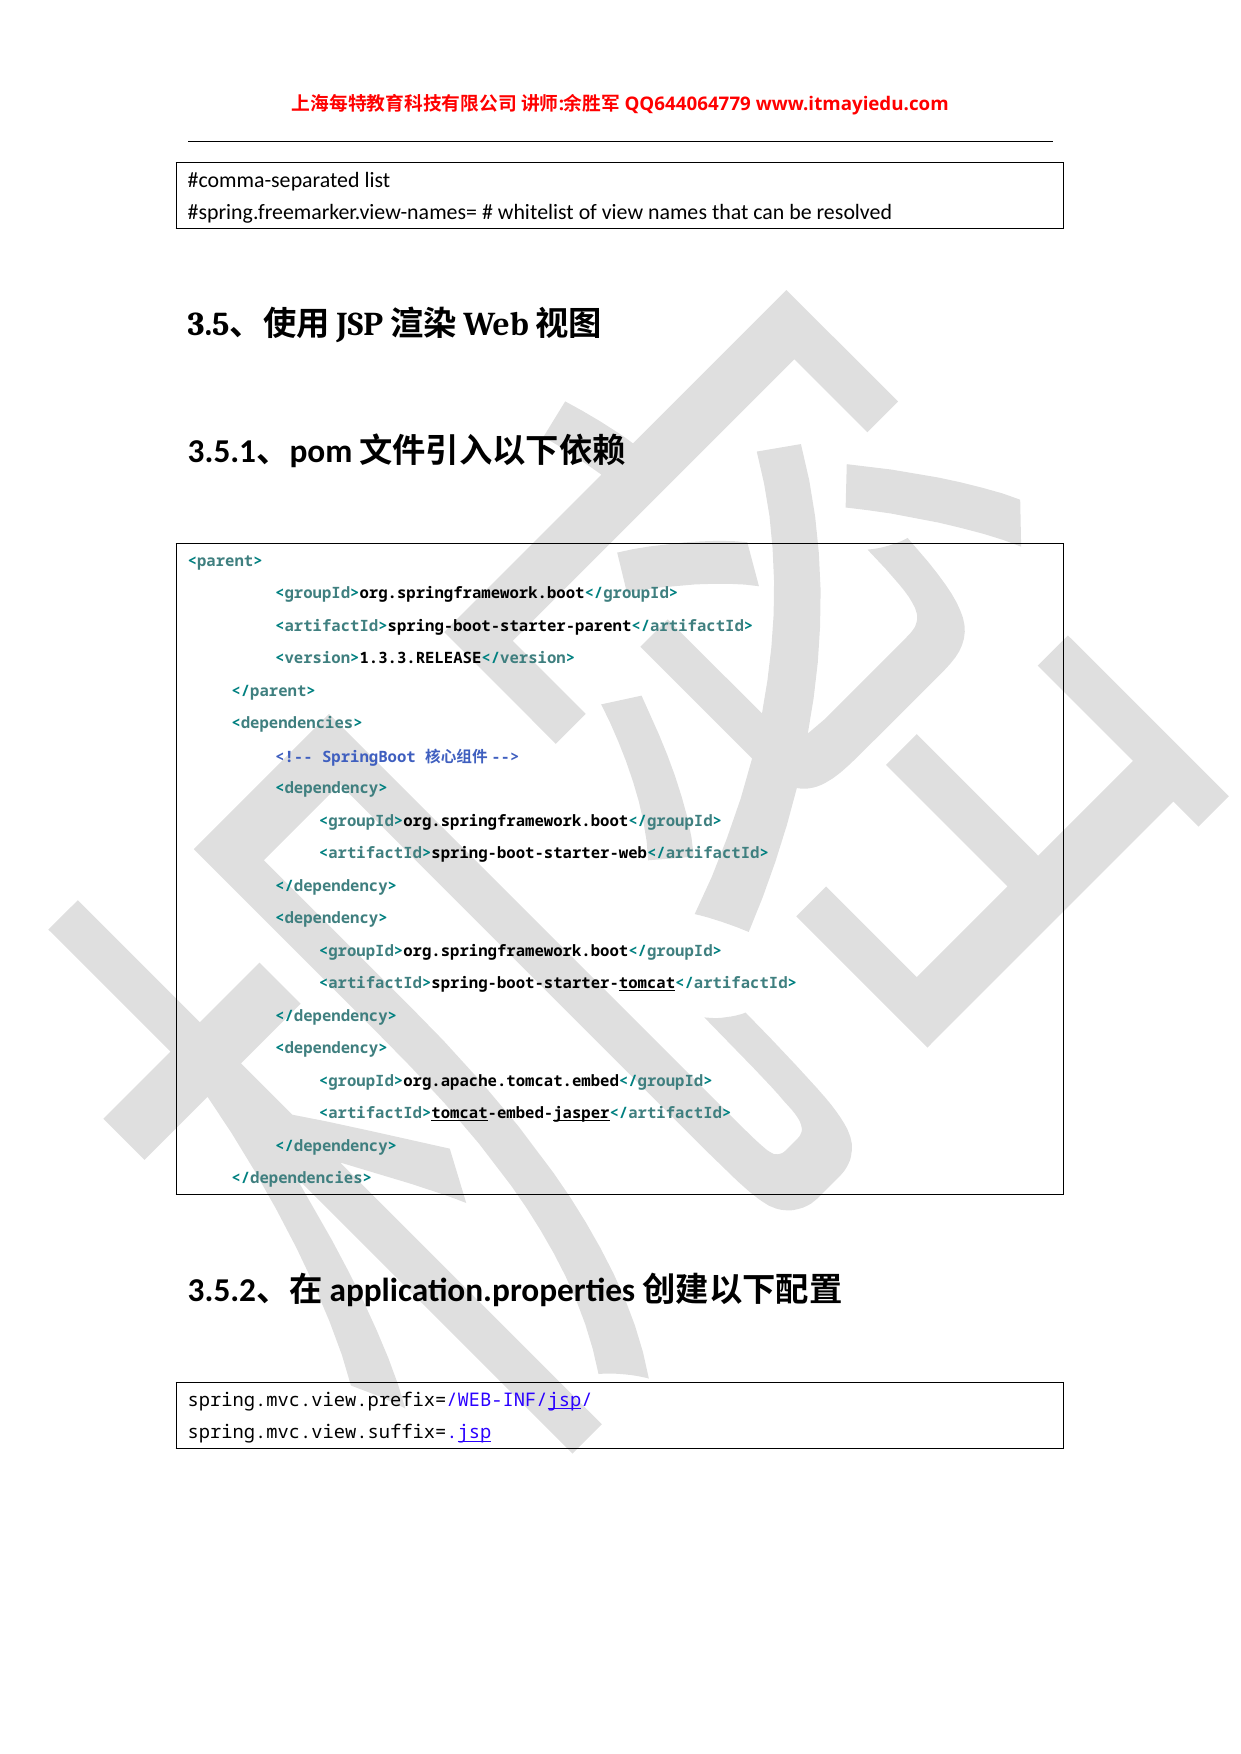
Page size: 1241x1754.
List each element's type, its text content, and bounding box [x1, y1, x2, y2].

table_header spring.mvc.view.prefix=/WEB-INF/jsp/ spring.mvc.view.suffix=.jsp [177, 1383, 1063, 1448]
table_header <parent> <groupId>org.springframework.boot</groupId> <artifactId>spring-boot-starter-parent</artifactId> <version>1.3.3.RELEASE</version> </parent> <dependencies> <!-- SpringBoot 核心组件 --> <dependency> <groupId>org.springframework.boot</groupId> <artifactId>spring-boot-starter-web</artifactId> </dependency> <dependency> <groupId>org.springframework.boot</groupId> <artifactId>spring-boot-starter-tomcat</artifactId> </dependency> <dependency> <groupId>org.apache.tomcat.embed</groupId> <artifactId>tomcat-embed-jasper</artifactId> </dependency> </dependencies> [177, 544, 1063, 1194]
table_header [177, 163, 1063, 228]
subtitle 3.5.2、在application.properties创建以下配置 [187, 1255, 1053, 1320]
subtitle 3.5.1、pom文件引入以下依赖 [187, 416, 1053, 481]
subtitle 3.5、使用JSP渲染Web视图 [187, 289, 1053, 354]
